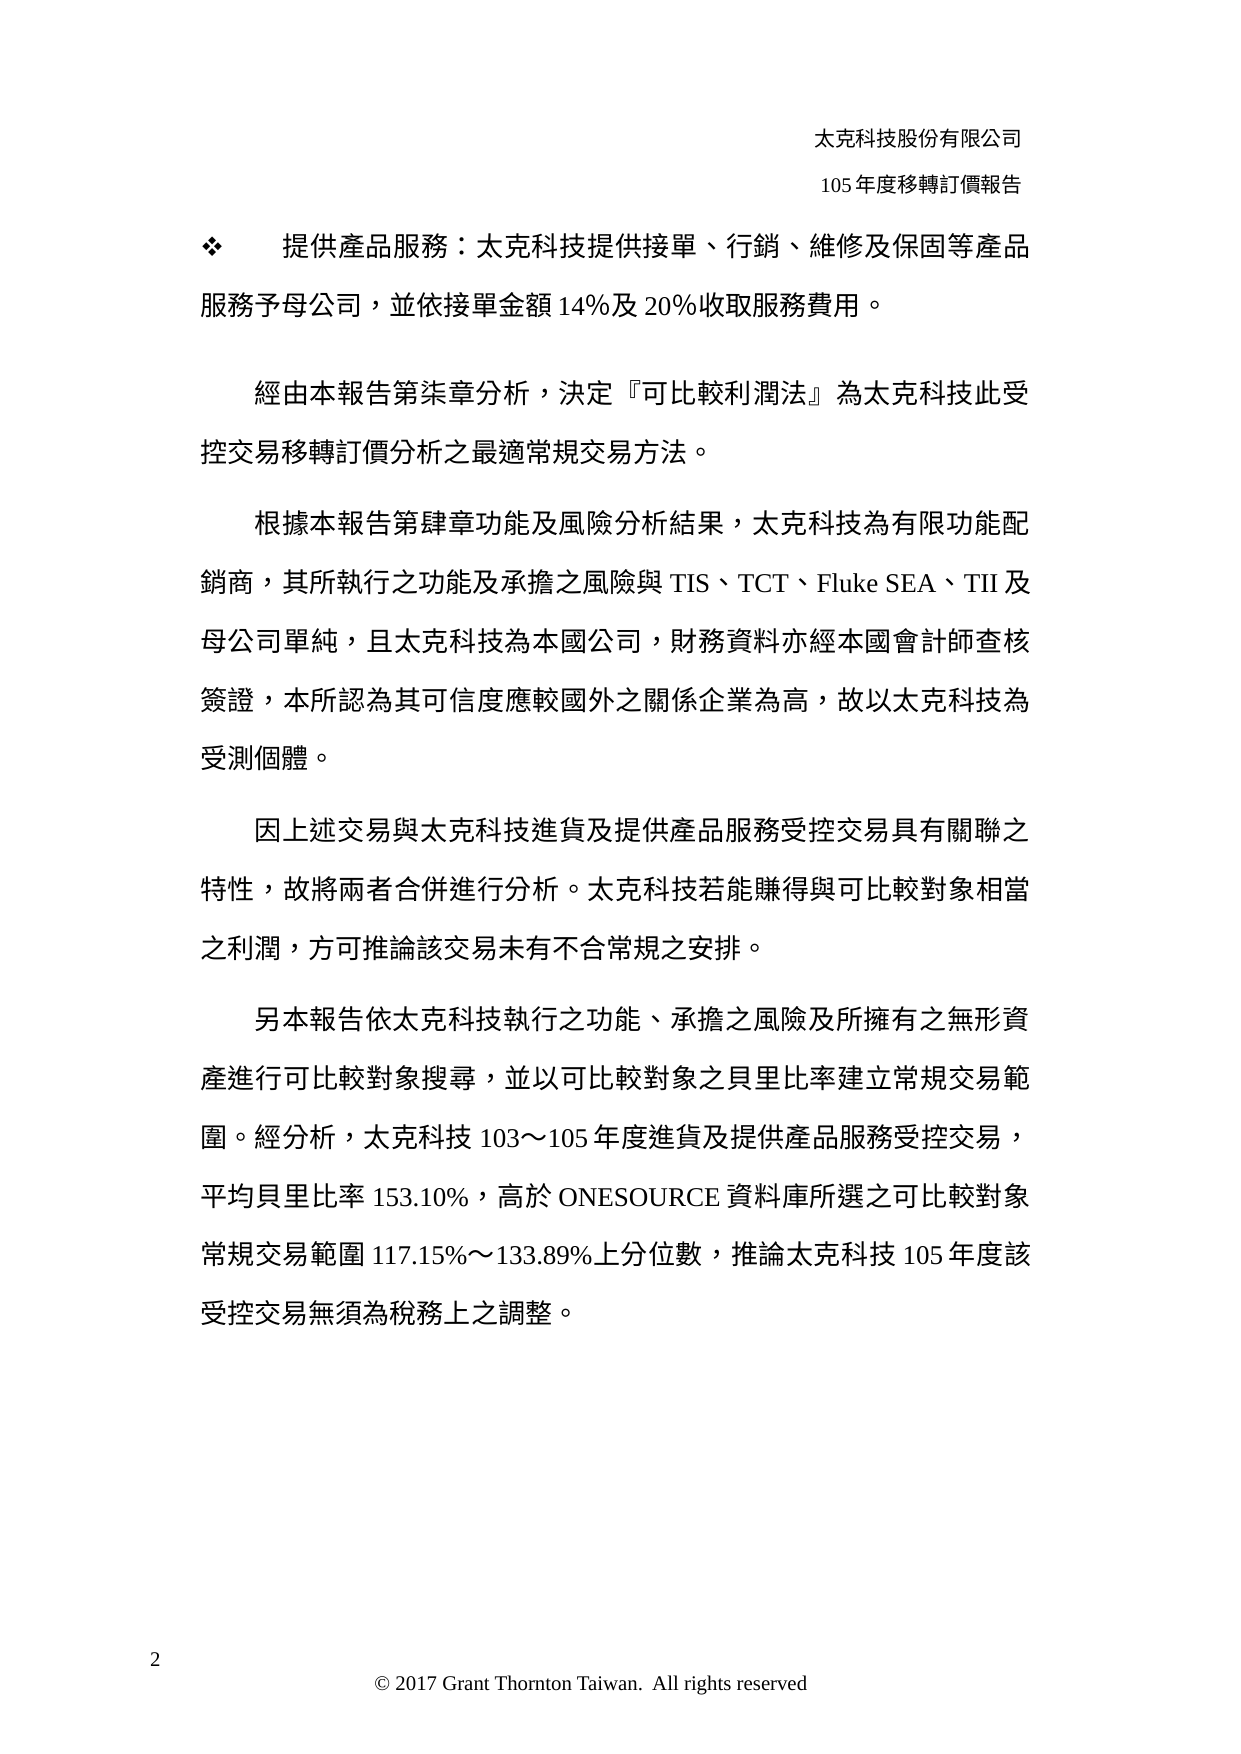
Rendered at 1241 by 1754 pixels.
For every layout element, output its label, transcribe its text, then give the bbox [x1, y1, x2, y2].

text 經由本報告第柒章分析，決定『可比較利潤法』為太克科技此受控交易移轉訂價分析之最適常規交易方法。 [200, 372, 1031, 470]
text 根據本報告第肆章功能及風險分析結果，太克科技為有限功能配銷商，其所執行之功能及承擔之風險與TIS、TCT、Fluke SEA、TII及母公司單純，且太克科技為本國公司，財務資料亦經本國會計師查核簽證，本所認為其可信度應較國外之關係企業為高，故以太克科技為受測個體。 [200, 502, 1031, 777]
text 另本報告依太克科技執行之功能、承擔之風險及所擁有之無形資產進行可比較對象搜尋，並以可比較對象之貝里比率建立常規交易範圍。經分析，太克科技103～105年度進貨及提供產品服務受控交易，平均貝里比率153.10%，高於ONESOURCE資料庫所選之可比較對象常規交易範圍117.15%～133.89%上分位數，推論太克科技105年度該受控交易無須為稅務上之調整。 [200, 998, 1031, 1331]
text 因上述交易與太克科技進貨及提供產品服務受控交易具有關聯之特性，故將兩者合併進行分析。太克科技若能賺得與可比較對象相當之利潤，方可推論該交易未有不合常規之安排。 [200, 809, 1031, 966]
subtitle 提供產品服務：太克科技提供接單、行銷、維修及保固等產品服務予母公司，並依接單金額14％及20％收取服務費用。 [200, 225, 1031, 323]
